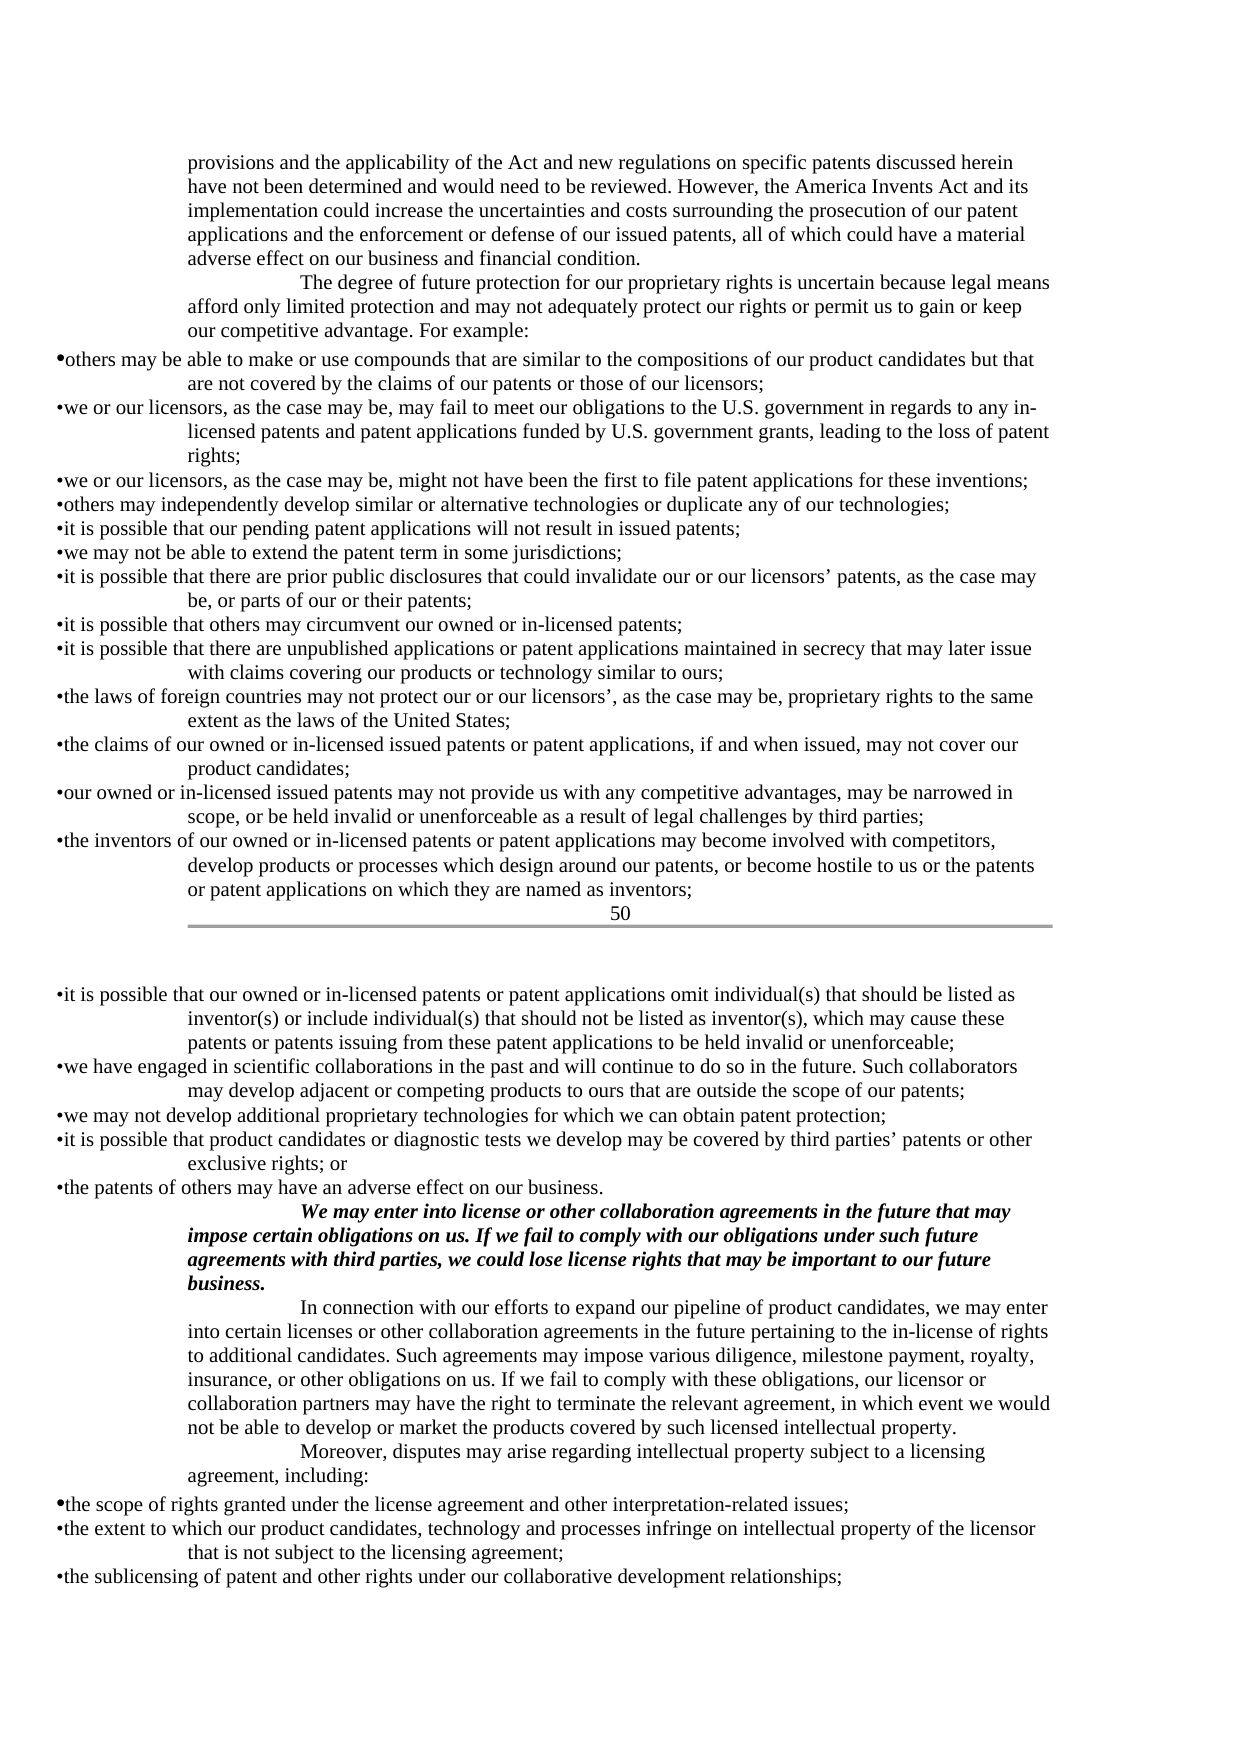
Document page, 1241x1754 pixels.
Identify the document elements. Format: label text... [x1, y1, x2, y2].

text •the extent to which our product candidates, technology and processes infringe on intellectual property of the licensor that is not subject to the licensing agreement; [56, 1516, 1053, 1564]
text The degree of future protection for our proprietary rights is uncertain because legal means afford only limited protection and may not adequately protect our rights or permit us to gain or keep our competitive advantage. For example: [187, 270, 1053, 342]
text •it is possible that product candidates or diagnostic tests we develop may be covered by third parties’ patents or other exclusive rights; or [56, 1127, 1053, 1175]
text •the inventors of our owned or in-licensed patents or patent applications may become involved with competitors, develop products or processes which design around our patents, or become hostile to us or the patents or patent applications on which they are named as inventors; [56, 828, 1053, 901]
text •we or our licensors, as the case may be, might not have been the first to file patent applications for these inventions; [56, 467, 1053, 492]
text •we may not be able to extend the patent term in some jurisdictions; [56, 540, 1053, 564]
text •the scope of rights granted under the license agreement and other interpretation-related issues; [56, 1487, 1053, 1516]
text •it is possible that our owned or in-licensed patents or patent applications omit individual(s) that should be listed as inventor(s) or include individual(s) that should not be listed as inventor(s), which may cause these patents or patents issuing from these patent applications to be held invalid or unenforceable; [56, 982, 1053, 1054]
text •the claims of our owned or in-licensed issued patents or patent applications, if and when issued, may not cover our product candidates; [56, 732, 1053, 780]
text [187, 150, 1053, 270]
text •the laws of foreign countries may not protect our or our licensors’, as the case may be, proprietary rights to the same extent as the laws of the United States; [56, 684, 1053, 732]
text •others may be able to make or use compounds that are similar to the compositions of our product candidates but that are not covered by the claims of our patents or those of our licensors; [56, 342, 1053, 395]
text •it is possible that our pending patent applications will not result in issued patents; [56, 516, 1053, 540]
text •it is possible that others may circumvent our owned or in-licensed patents; [56, 612, 1053, 636]
text Moreover, disputes may arise regarding intellectual property subject to a licensing agreement, including: [187, 1439, 1053, 1487]
text •the patents of others may have an adverse effect on our business. [56, 1175, 1053, 1199]
text •our owned or in-licensed issued patents may not provide us with any competitive advantages, may be narrowed in scope, or be held invalid or unenforceable as a result of legal challenges by third parties; [56, 780, 1053, 828]
text We may enter into license or other collaboration agreements in the future that may impose certain obligations on us. If we fail to comply with our obligations under such future agreements with third parties, we could lose license rights that may be important to our future business. [187, 1199, 1053, 1295]
text •we may not develop additional proprietary technologies for which we can obtain patent protection; [56, 1102, 1053, 1127]
text •the sublicensing of patent and other rights under our collaborative development relationships; [56, 1564, 1053, 1588]
text •it is possible that there are unpublished applications or patent applications maintained in secrecy that may later issue with claims covering our products or technology similar to ours; [56, 636, 1053, 684]
text •we or our licensors, as the case may be, may fail to meet our obligations to the U.S. government in regards to any in-licensed patents and patent applications funded by U.S. government grants, leading to the loss of patent rights; [56, 395, 1053, 467]
text •others may independently develop similar or alternative technologies or duplicate any of our technologies; [56, 492, 1053, 516]
text 50 [187, 901, 1053, 924]
text In connection with our efforts to expand our pipeline of product candidates, we may enter into certain licenses or other collaboration agreements in the future pertaining to the in-license of rights to additional candidates. Such agreements may impose various diligence, milestone payment, royalty, insurance, or other obligations on us. If we fail to comply with these obligations, our licensor or collaboration partners may have the right to terminate the relevant agreement, in which event we would not be able to develop or market the products covered by such licensed intellectual property. [187, 1295, 1053, 1439]
text •we have engaged in scientific collaborations in the past and will continue to do so in the future. Such collaborators may develop adjacent or competing products to ours that are outside the scope of our patents; [56, 1054, 1053, 1102]
text •it is possible that there are prior public disclosures that could invalidate our or our licensors’ patents, as the case may be, or parts of our or their patents; [56, 564, 1053, 612]
